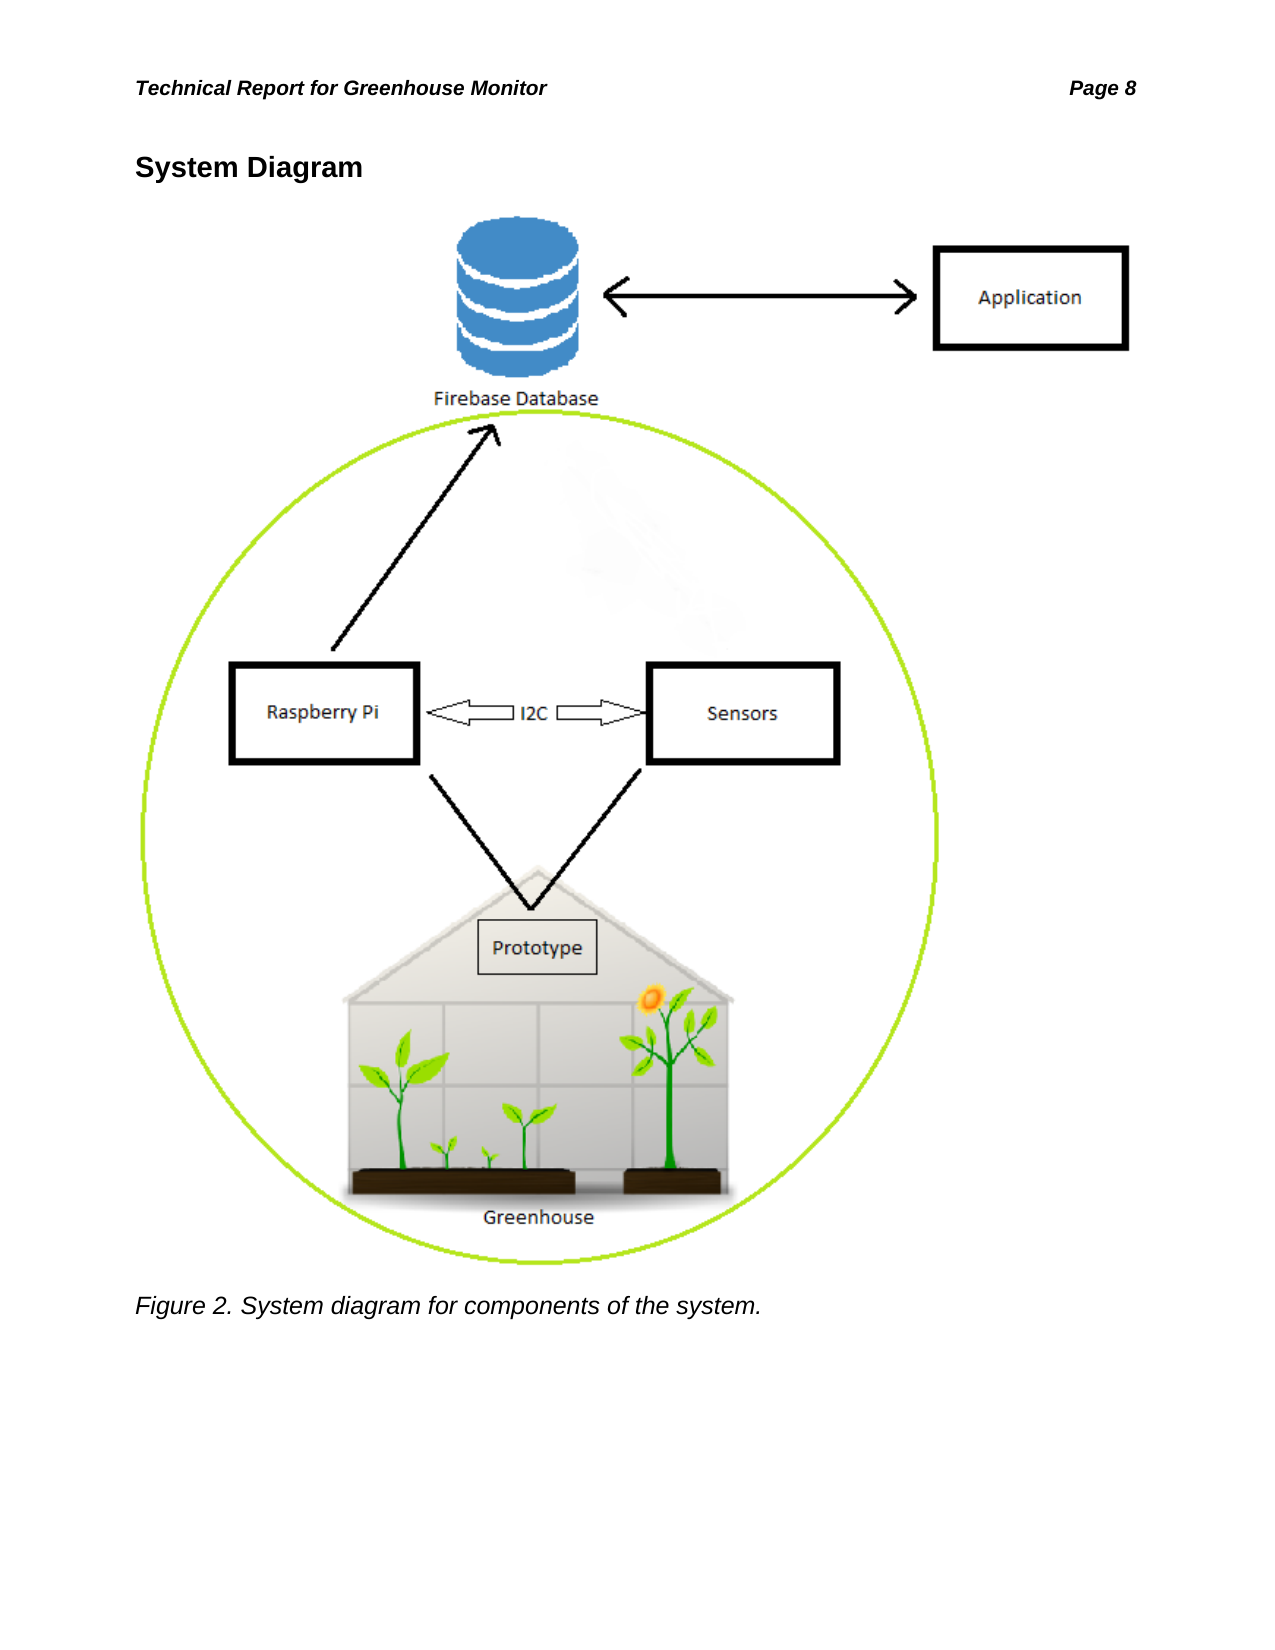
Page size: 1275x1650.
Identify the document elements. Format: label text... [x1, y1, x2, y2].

subtitle System Diagram [135, 150, 1140, 183]
picture [135, 212, 1140, 1271]
text Figure 2. System diagram for components of the system. [135, 1291, 1140, 1320]
